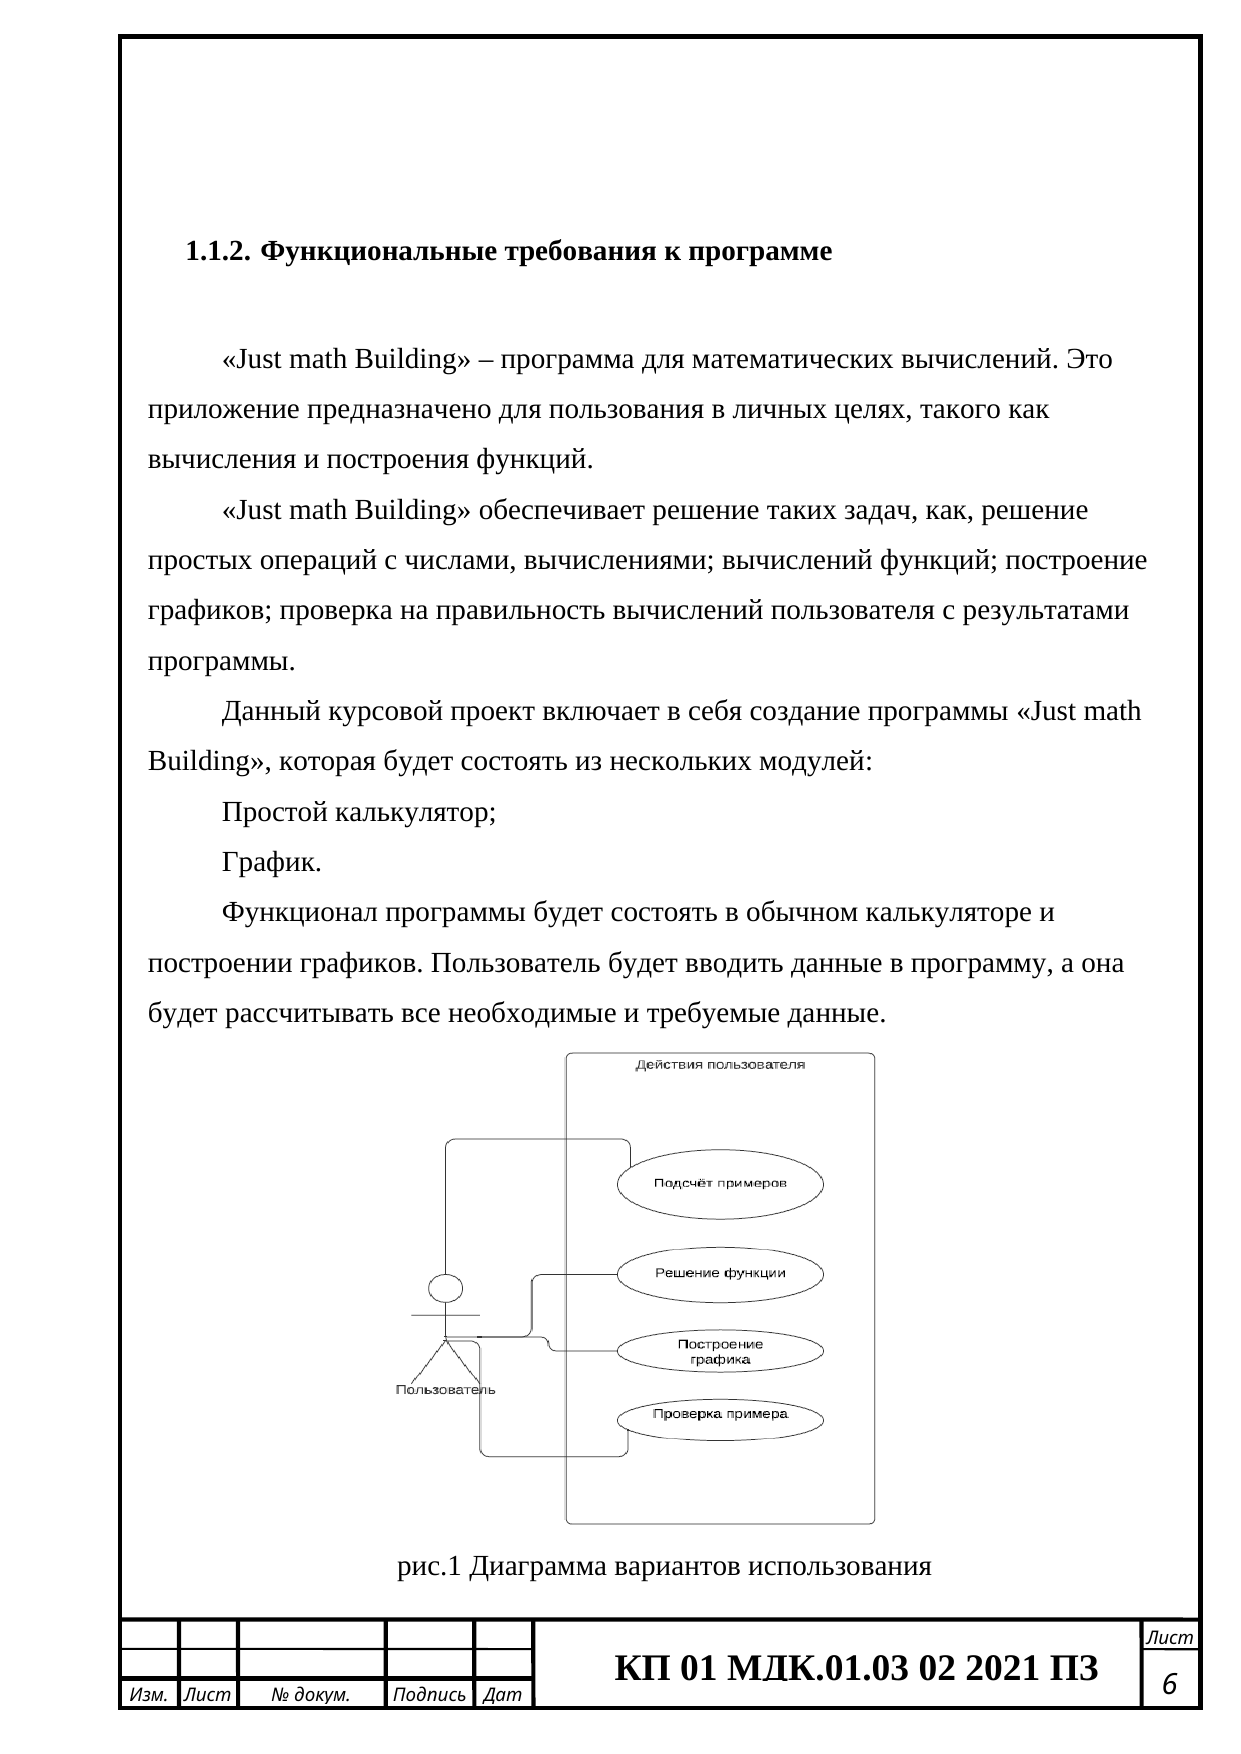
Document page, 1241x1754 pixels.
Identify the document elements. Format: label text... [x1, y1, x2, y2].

text «Just math Building» обеспечивает решение таких задач, как, решение простых операций с числами, вычислениями; вычислений функций; построение графиков; проверка на правильность вычислений пользователя с результатами программы. [148, 492, 1181, 676]
picture [390, 1036, 929, 1538]
text Данный курсовой проект включает в себя создание программы «Just math Building», которая будет состоять из нескольких модулей: [148, 693, 1181, 777]
text График. [148, 844, 1181, 878]
list Функциональные требования к программе [185, 233, 1181, 267]
text рис.1 Диаграмма вариантов использования [148, 1548, 1181, 1582]
text «Just math Building» – программа для математических вычислений. Это приложение предназначено для пользования в личных целях, такого как вычисления и построения функций. [148, 341, 1181, 475]
text Функционал программы будет состоять в обычном калькуляторе и построении графиков. Пользователь будет вводить данные в программу, а она будет рассчитывать все необходимые и требуемые данные. [148, 894, 1181, 1028]
text Простой калькулятор; [148, 794, 1181, 827]
